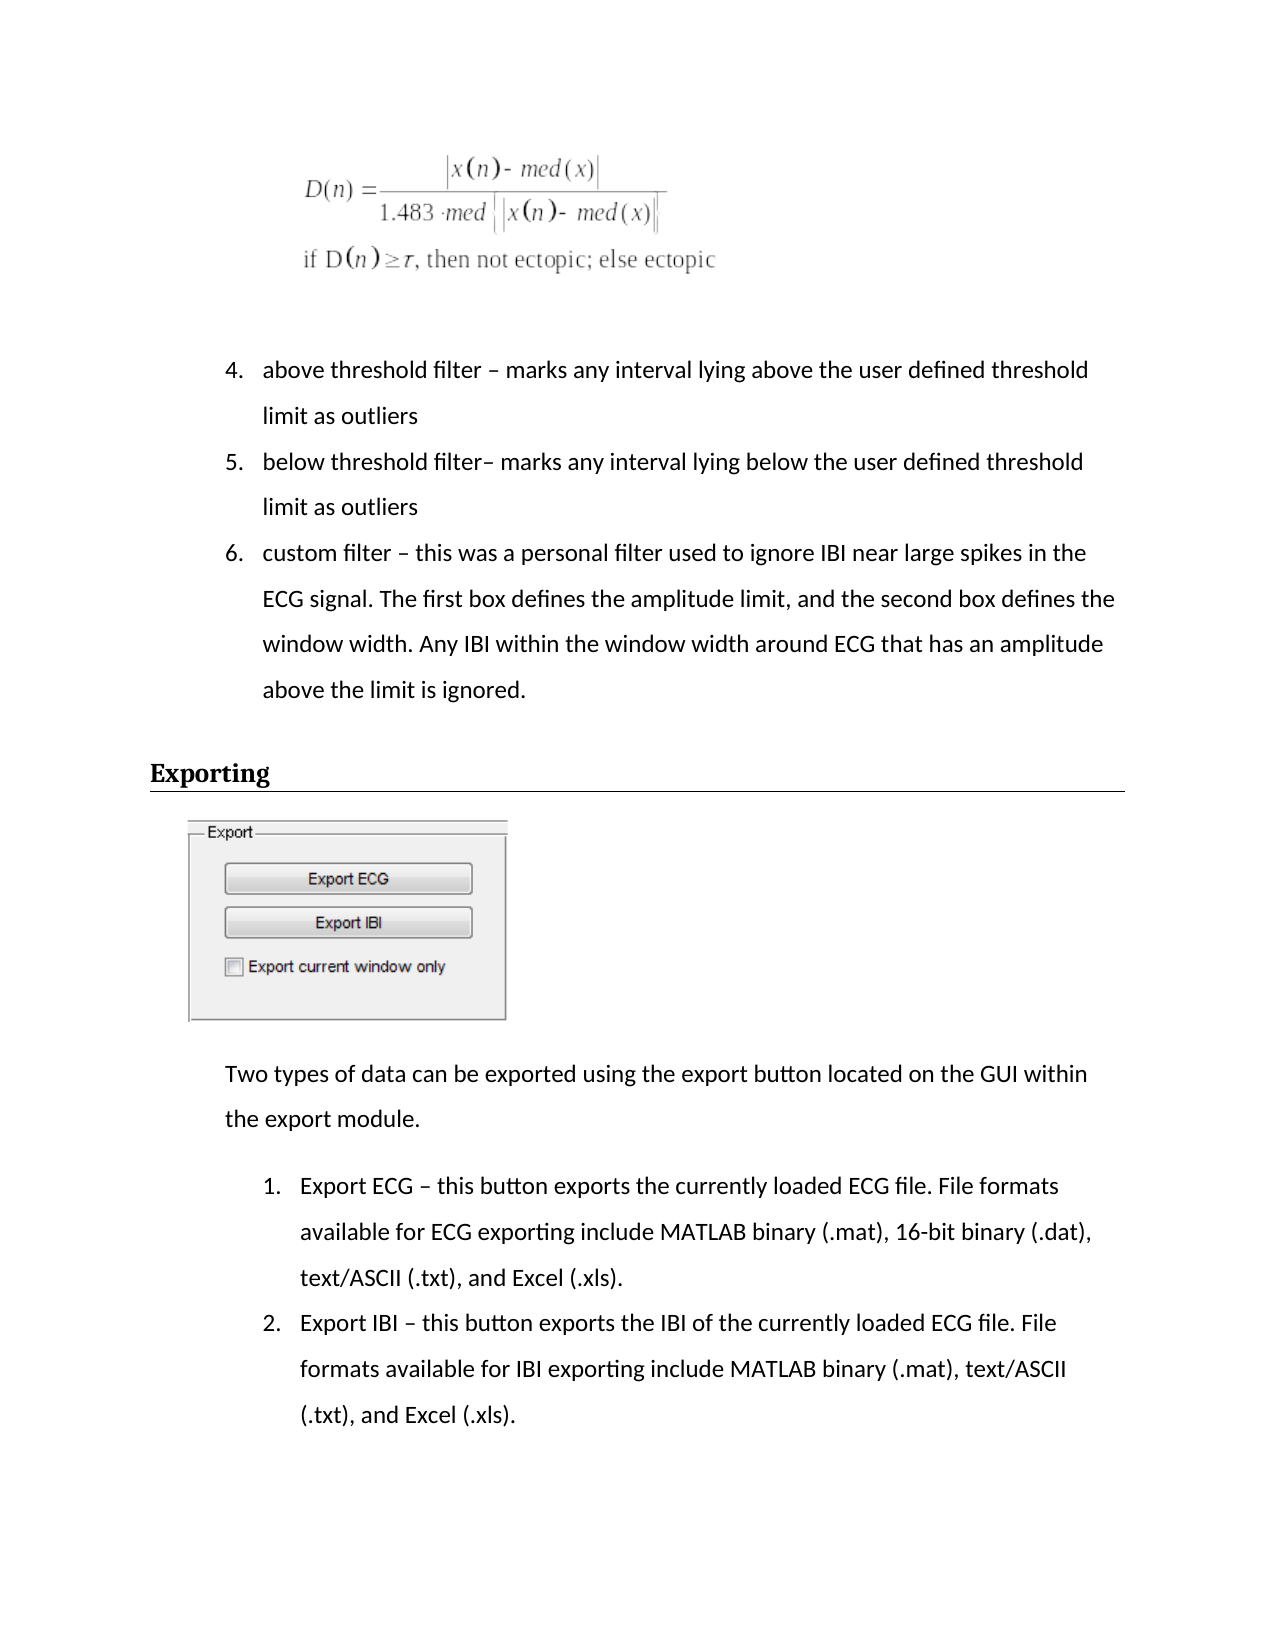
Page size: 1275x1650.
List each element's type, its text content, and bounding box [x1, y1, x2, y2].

list custom filter – this was a personal filter used to ignore IBI near large spikes in the ECG signal. The first box defines the amplitude limit, and the second box defines the window width. Any IBI within the window width around ECG that has an amplitude above the limit is ignored. [225, 537, 1125, 705]
list below threshold filter– marks any interval lying below the user defined threshold limit as outliers [225, 446, 1125, 522]
list Export ECG – this button exports the currently loaded ECG file. File formats available for ECG exporting include MATLAB binary (.mat), 16-bit binary (.dat), text/ASCII (.txt), and Excel (.xls). [262, 1170, 1125, 1292]
subtitle Exporting [150, 758, 1125, 791]
list above threshold filter – marks any interval lying above the user defined threshold limit as outliers [225, 354, 1125, 431]
picture [187, 820, 508, 1022]
list Export IBI – this button exports the IBI of the currently loaded ECG file. File formats available for IBI exporting include MATLAB binary (.mat), text/ASCII (.txt), and Excel (.xls). [262, 1307, 1125, 1429]
text Two types of data can be exported using the export button located on the GUI within the export module. [225, 1058, 1125, 1134]
